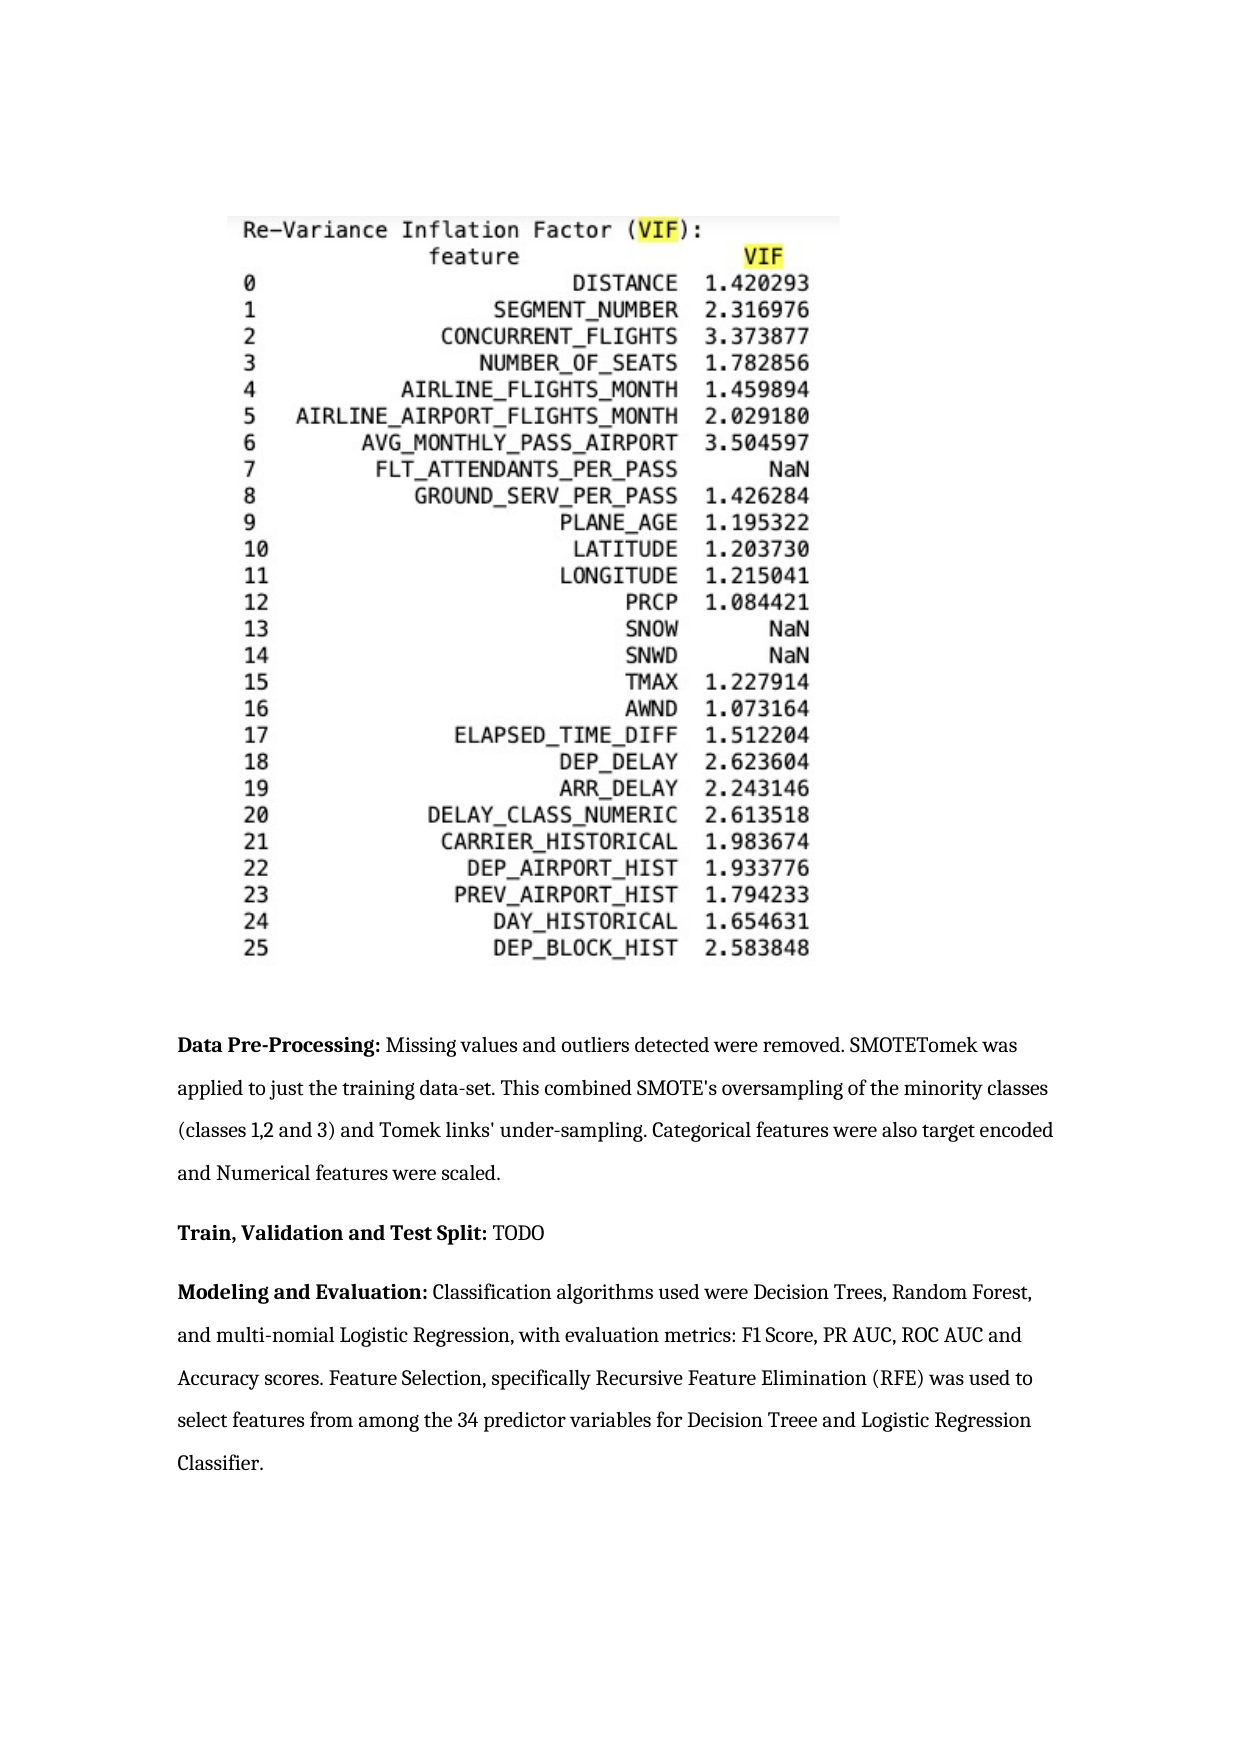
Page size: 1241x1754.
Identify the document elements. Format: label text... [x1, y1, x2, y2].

text Modeling and Evaluation: Classification algorithms used were Decision Trees, Random Forest, and multi-nomial Logistic Regression, with evaluation metrics: F1 Score, PR AUC, ROC AUC and Accuracy scores. Feature Selection, specifically Recursive Feature Elimination (RFE) was used to select features from among the 34 predictor variables for Decision Treee and Logistic Regression Classifier. [177, 1274, 1063, 1482]
text Train, Validation and Test Split: TODO [177, 1214, 1063, 1252]
picture [227, 216, 840, 973]
text Data Pre-Processing: Missing values and outliers detected were removed. SMOTETomek was applied to just the training data-set. This combined SMOTE's oversampling of the minority classes (classes 1,2 and 3) and Tomek links' under-sampling. Categorical features were also target encoded and Numerical features were scaled. [177, 1026, 1063, 1192]
